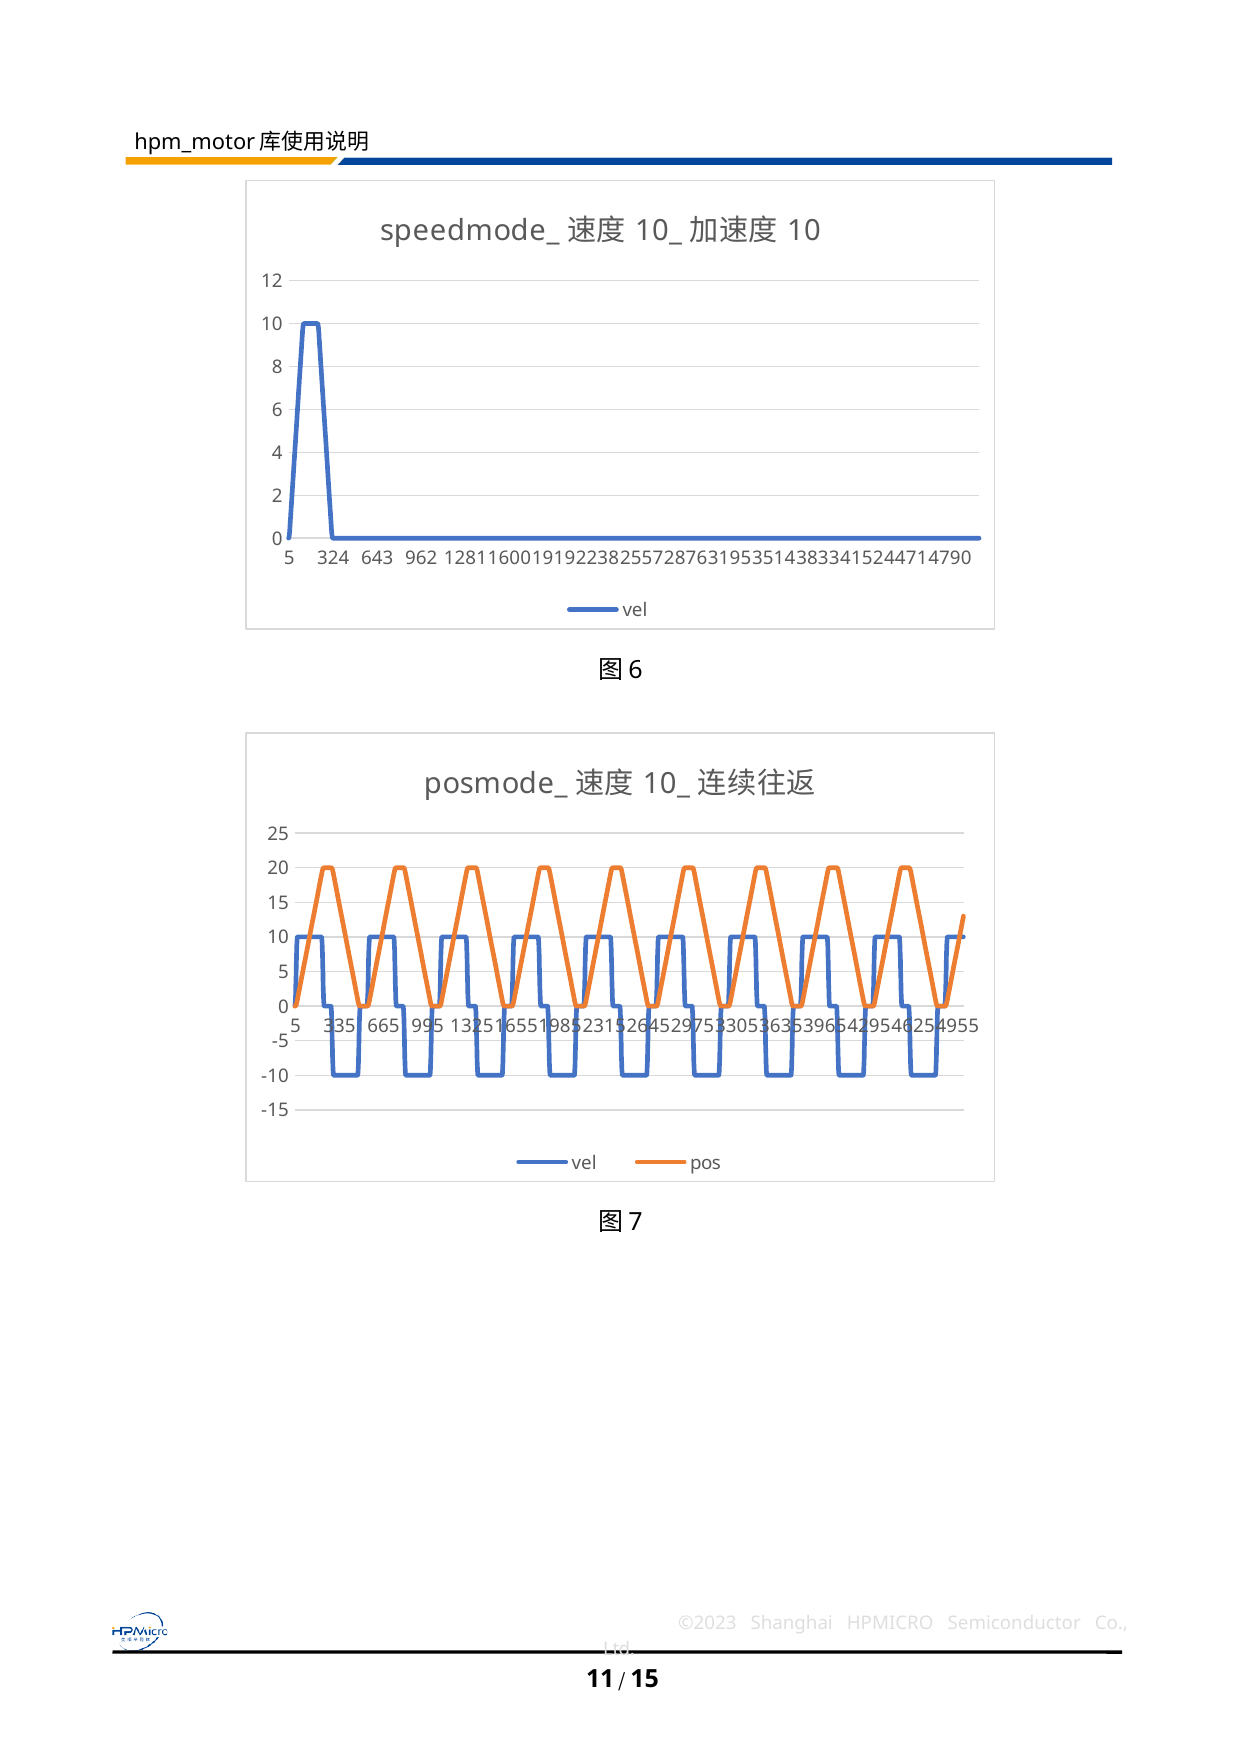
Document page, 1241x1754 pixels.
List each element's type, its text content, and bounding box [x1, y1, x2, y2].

picture [125, 157, 1113, 165]
text 图6 [112, 635, 1128, 700]
picture [112, 1612, 168, 1650]
text 图7 [112, 1187, 1128, 1252]
